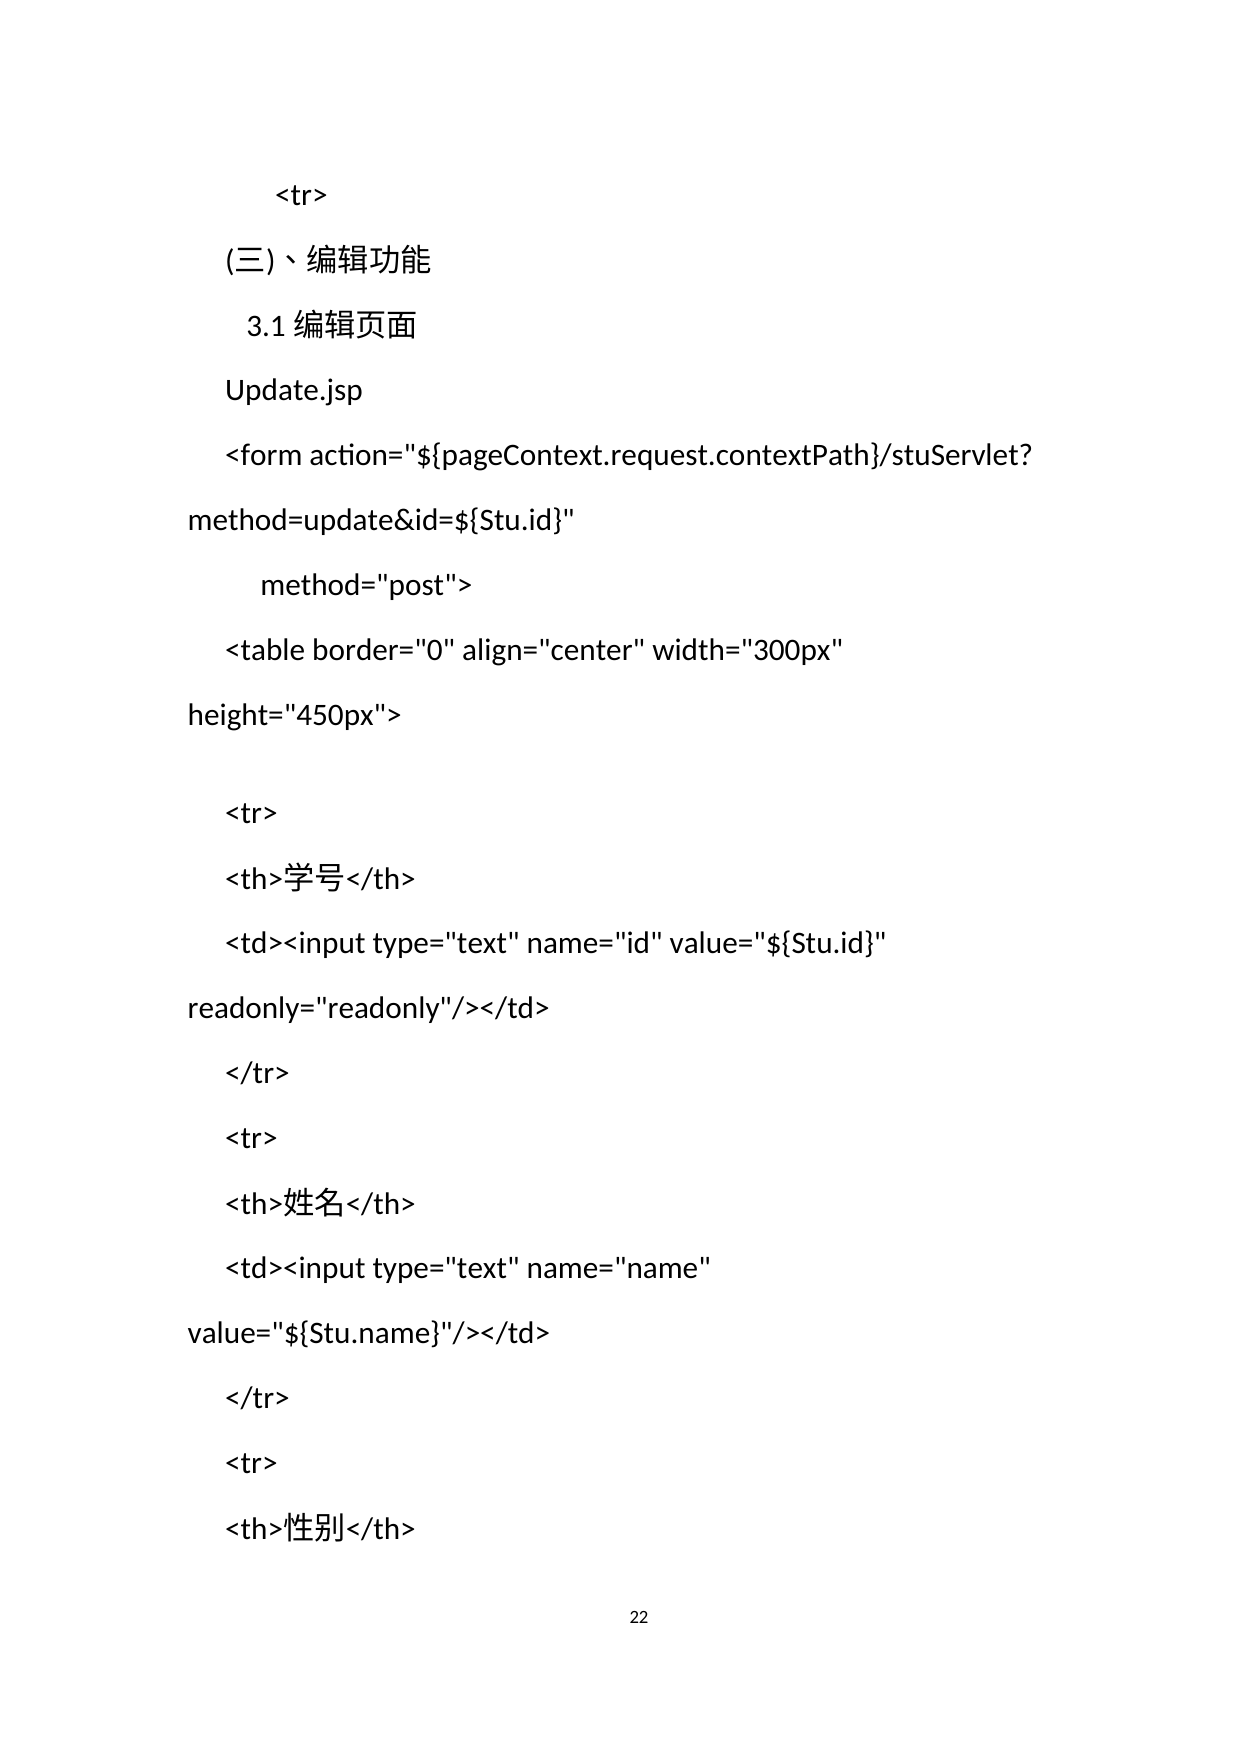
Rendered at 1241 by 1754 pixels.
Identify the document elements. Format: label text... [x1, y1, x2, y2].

text <table border="0" align="center" width="300px" height="450px"> [187, 617, 1053, 747]
text Update.jsp [187, 357, 1053, 422]
text <tr> [187, 1429, 1053, 1494]
text <th>姓名</th> [187, 1169, 1053, 1234]
text <th>性别</th> [187, 1494, 1053, 1559]
text <tr> [187, 162, 1053, 227]
text <form action="${pageContext.request.contextPath}/stuServlet?method=update&id=${Stu.id}" [187, 422, 1053, 552]
text <td><input type="text" name="name" value="${Stu.name}"/></td> [187, 1234, 1053, 1364]
text </tr> [187, 1039, 1053, 1104]
text <tr> [187, 1104, 1053, 1169]
text <td><input type="text" name="id" value="${Stu.id}" readonly="readonly"/></td> [187, 909, 1053, 1039]
text 3.1 编辑页面 [187, 292, 1053, 357]
text method="post"> [187, 552, 1053, 617]
text </tr> [187, 1364, 1053, 1429]
text <th>学号</th> [187, 844, 1053, 909]
text (三)、编辑功能 [187, 227, 1053, 292]
text <tr> [187, 779, 1053, 844]
